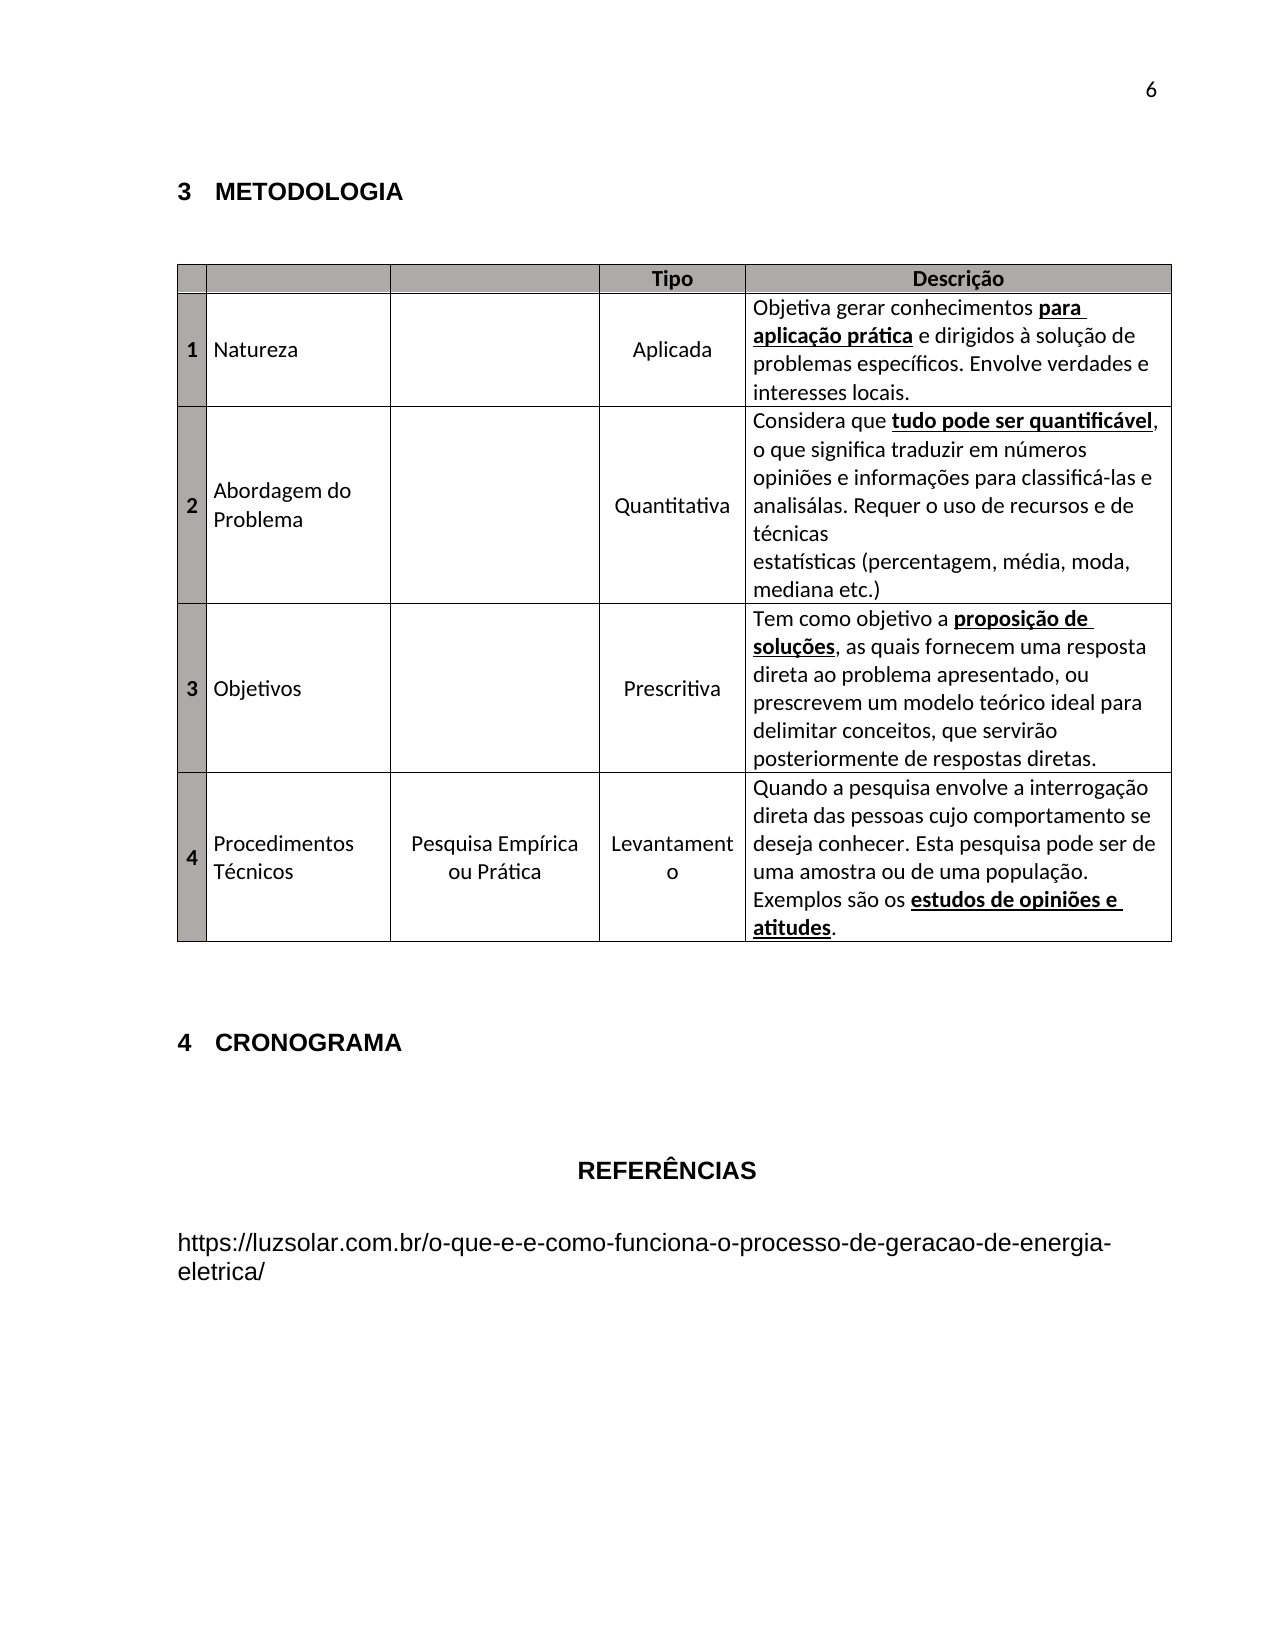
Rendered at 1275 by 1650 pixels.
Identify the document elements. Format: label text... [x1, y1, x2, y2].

table_cell Considera que tudo pode ser quantificável, o que significa traduzir em números opiniões e informações para classificá-las e analisálas. Requer o uso de recursos e de técnicas estatísticas (percentagem, média, moda, mediana etc.) [746, 407, 1171, 603]
table_cell 4 [178, 773, 206, 941]
text REFERÊNCIAS [177, 1156, 1157, 1185]
table_cell 1 [178, 294, 206, 406]
table_cell [391, 407, 599, 603]
table_cell [391, 294, 599, 406]
table_cell Objetiva gerar conhecimentos para aplicação prática e dirigidos à solução de problemas específicos. Envolve verdades e interesses locais. [746, 294, 1171, 406]
table_cell 2 [178, 407, 206, 603]
table_cell Prescritiva [600, 604, 745, 772]
table_cell Aplicada [600, 294, 745, 406]
table_cell Levantamento [600, 773, 745, 941]
table_header Tipo [600, 265, 745, 292]
table_cell Pesquisa Empírica ou Prática [391, 773, 599, 941]
table_cell [391, 604, 599, 772]
table_header Descrição [746, 265, 1171, 292]
text CRONOGRAMA [177, 1028, 1157, 1057]
table_cell 3 [178, 604, 206, 772]
table_header [391, 265, 599, 292]
table_header [178, 265, 206, 292]
text https://luzsolar.com.br/o-que-e-e-como-funciona-o-processo-de-geracao-de-energia-eletrica/ [177, 1228, 1157, 1285]
table_cell Quantitativa [600, 407, 745, 603]
table_header [207, 265, 390, 292]
table_cell Natureza [207, 294, 390, 406]
text METODOLOGIA [177, 177, 1157, 206]
table_cell Abordagem do Problema [207, 407, 390, 603]
table_cell Tem como objetivo a proposição de soluções, as quais fornecem uma resposta direta ao problema apresentado, ou prescrevem um modelo teórico ideal para delimitar conceitos, que servirão posteriormente de respostas diretas. [746, 604, 1171, 772]
table_cell Quando a pesquisa envolve a interrogação direta das pessoas cujo comportamento se deseja conhecer. Esta pesquisa pode ser de uma amostra ou de uma população. Exemplos são os estudos de opiniões e atitudes. [746, 773, 1171, 941]
table_cell Procedimentos Técnicos [207, 773, 390, 941]
table_cell Objetivos [207, 604, 390, 772]
